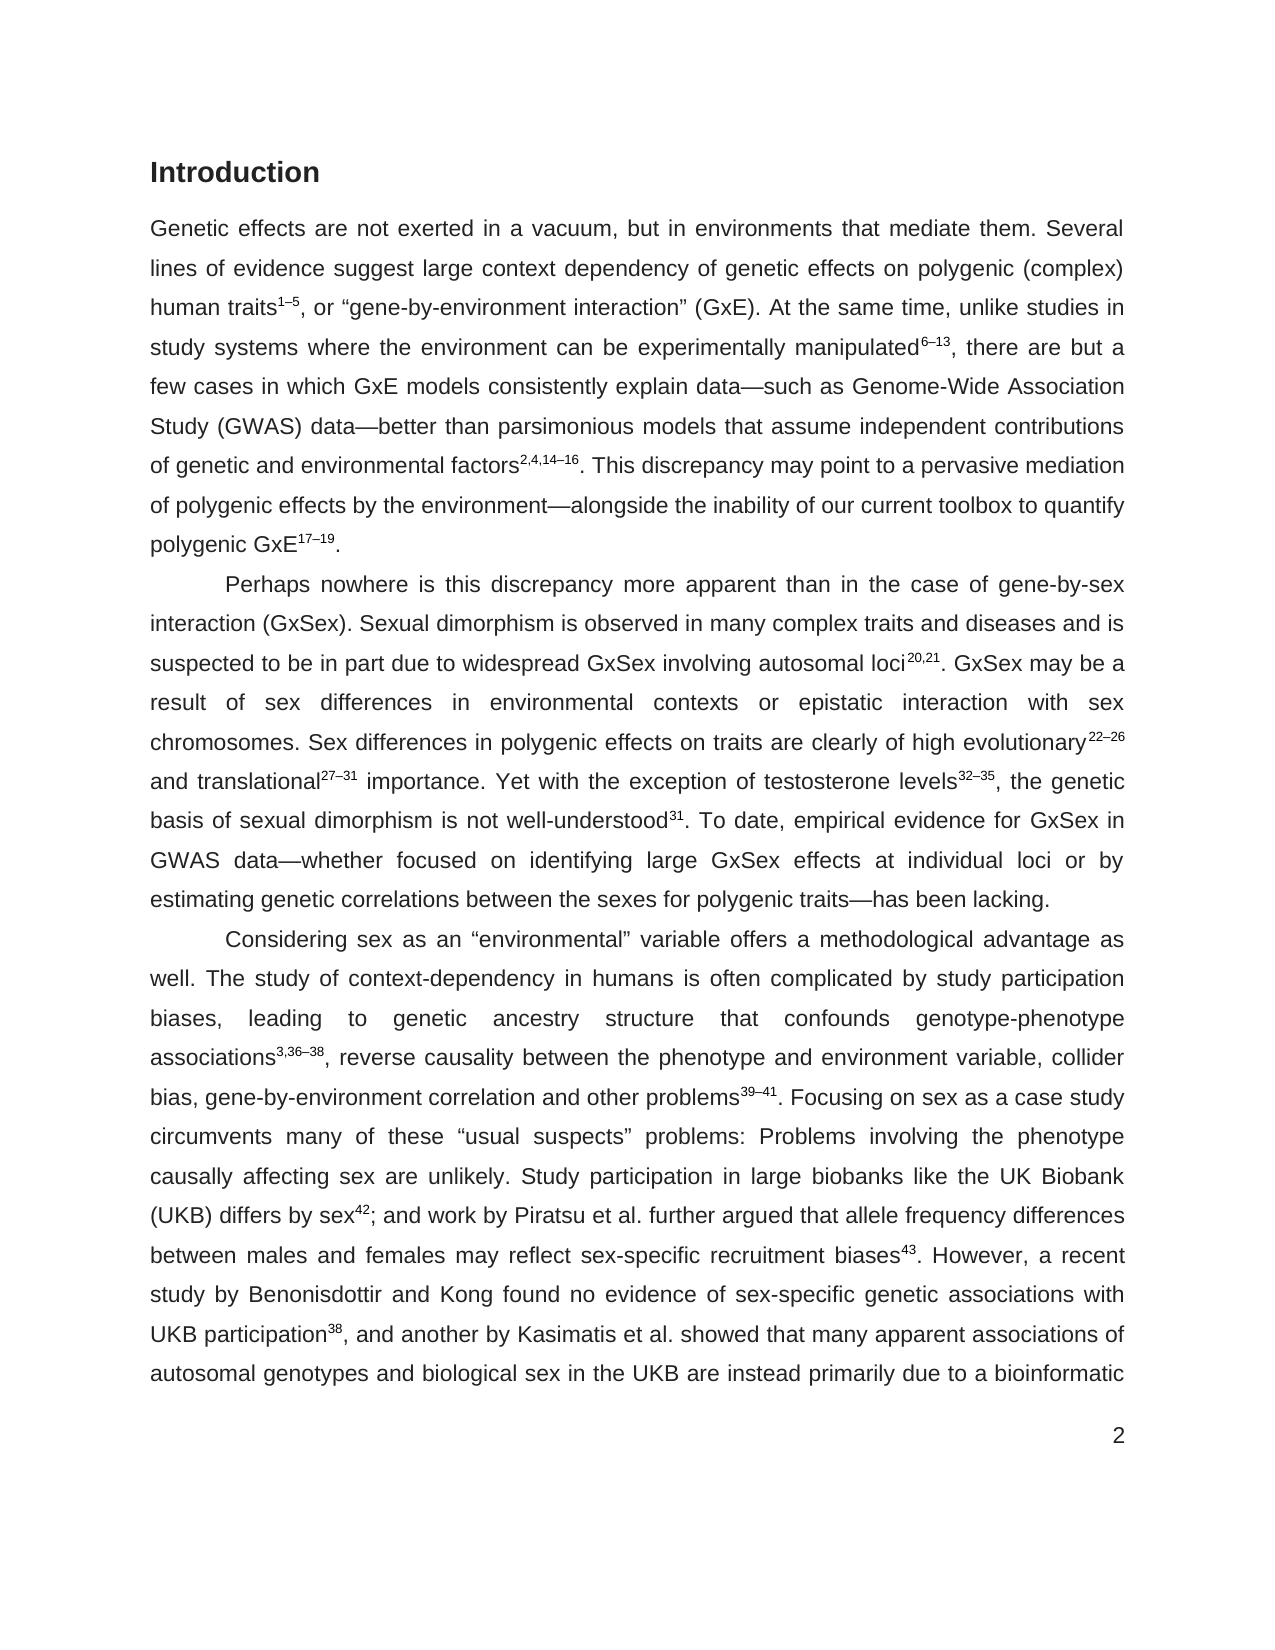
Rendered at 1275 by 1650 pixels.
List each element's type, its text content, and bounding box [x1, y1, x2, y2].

text Genetic effects are not exerted in a vacuum, but in environments that mediate them. Several lines of evidence suggest large context dependency of genetic effects on polygenic (complex) human traits, or “gene-by-environment interaction” (GxE). At the same time, unlike studies in study systems where the environment can be experimentally manipulated, there are but a few cases in which GxE models consistently explain data—such as Genome-Wide Association Study (GWAS) data—better than parsimonious models that assume independent contributions of genetic and environmental factors. This discrepancy may point to a pervasive mediation of polygenic effects by the environment—alongside the inability of our current toolbox to quantify polygenic GxE. [150, 215, 1125, 557]
subtitle Introduction [150, 155, 1125, 188]
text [150, 926, 1125, 1387]
text Perhaps nowhere is this discrepancy more apparent than in the case of gene-by-sex interaction (GxSex). Sexual dimorphism is observed in many complex traits and diseases and is suspected to be in part due to widespread GxSex involving autosomal loci. GxSex may be a result of sex differences in environmental contexts or epistatic interaction with sex chromosomes. Sex differences in polygenic effects on traits are clearly of high evolutionary and translational importance. Yet with the exception of testosterone levels, the genetic basis of sexual dimorphism is not well-understood. To date, empirical evidence for GxSex in GWAS data—whether focused on identifying large GxSex effects at individual loci or by estimating genetic correlations between the sexes for polygenic traits—has been lacking. [150, 571, 1125, 913]
